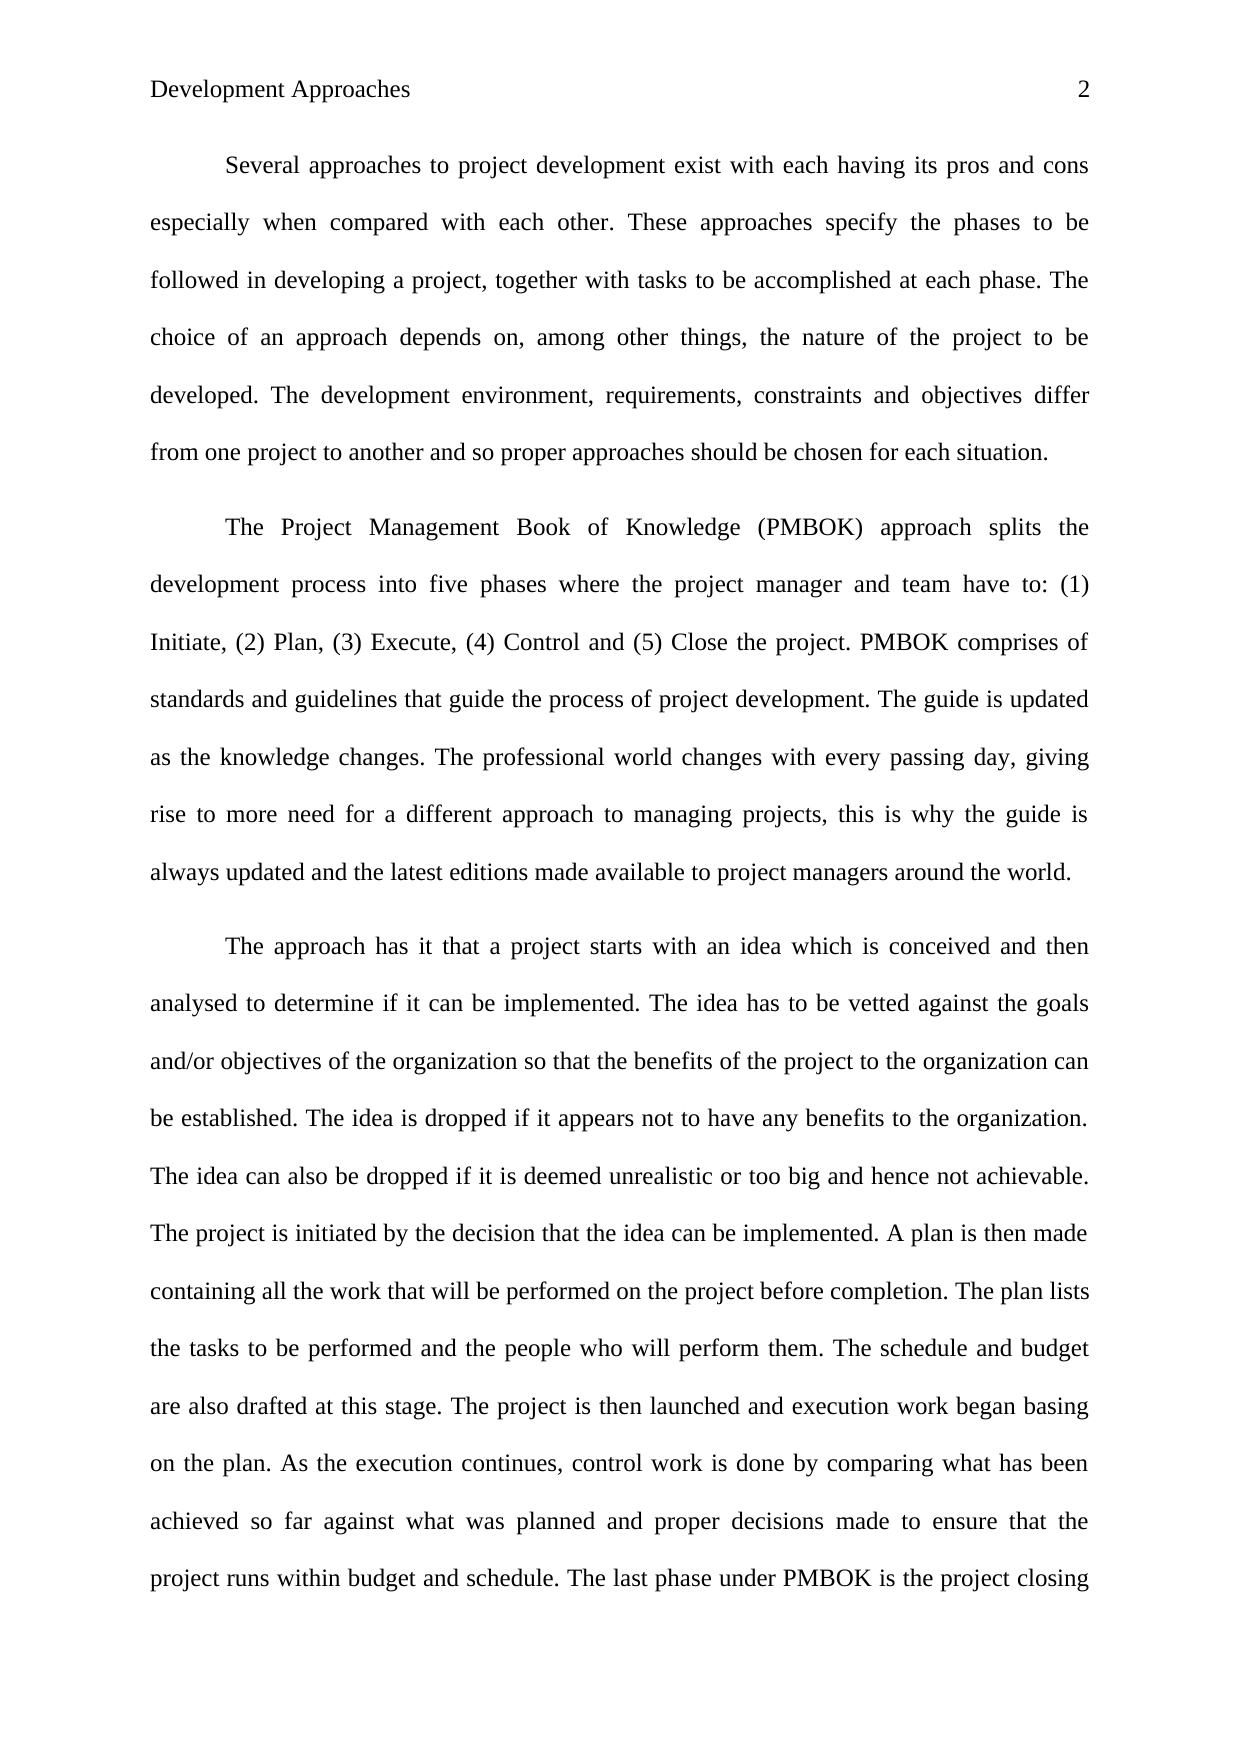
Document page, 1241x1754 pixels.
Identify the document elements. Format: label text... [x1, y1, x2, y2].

text The Project Management Book of Knowledge (PMBOK) approach splits the development process into five phases where the project manager and team have to: (1) Initiate, (2) Plan, (3) Execute, (4) Control and (5) Close the project. PMBOK comprises of standards and guidelines that guide the process of project development. The guide is updated as the knowledge changes. The professional world changes with every passing day, giving rise to more need for a different approach to managing projects, this is why the guide is always updated and the latest editions made available to project managers around the world. [150, 512, 1090, 885]
text Several approaches to project development exist with each having its pros and cons especially when compared with each other. These approaches specify the phases to be followed in developing a project, together with tasks to be accomplished at each phase. The choice of an approach depends on, among other things, the nature of the project to be developed. The development environment, requirements, constraints and objectives differ from one project to another and so proper approaches should be chosen for each situation. [150, 150, 1090, 466]
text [150, 931, 1090, 1592]
